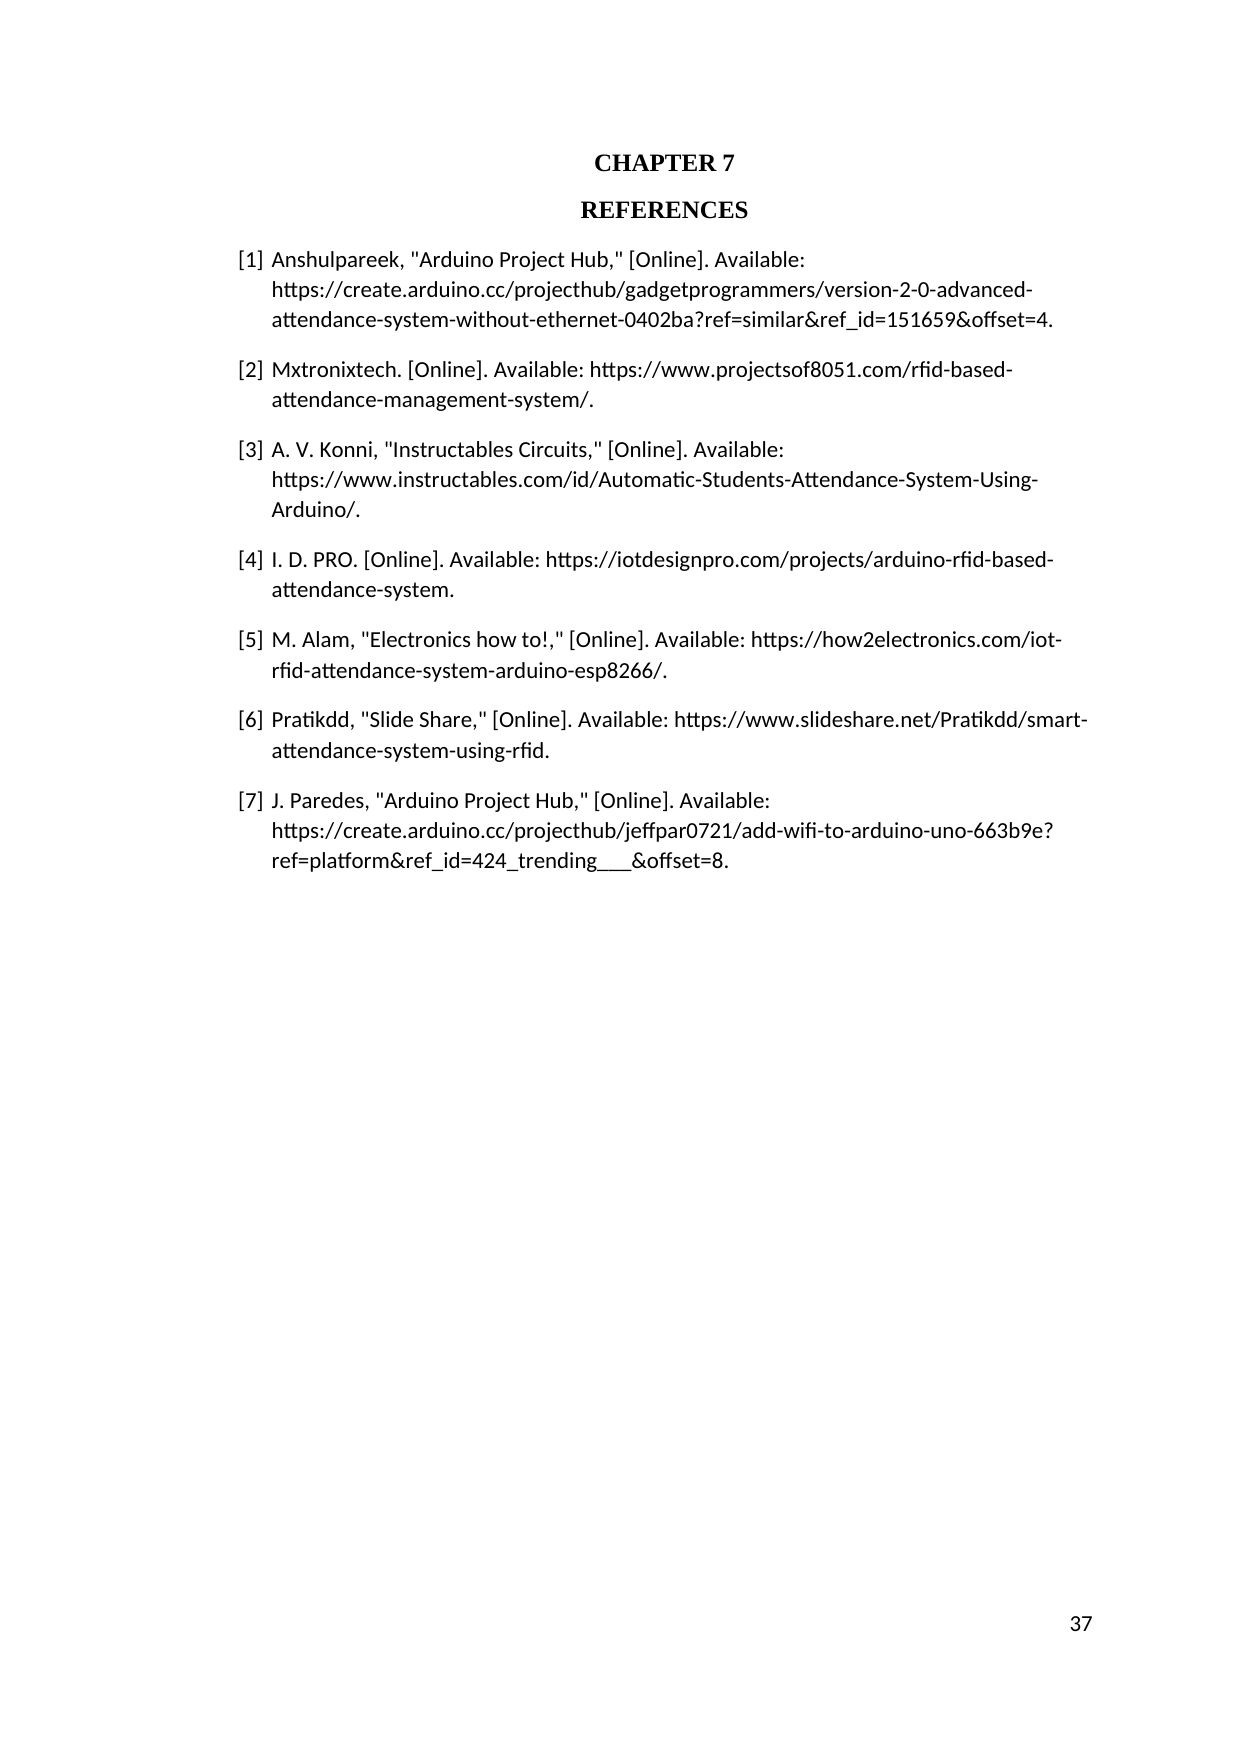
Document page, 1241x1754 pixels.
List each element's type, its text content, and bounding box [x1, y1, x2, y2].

text CHAPTER 7 [236, 148, 1092, 176]
table_cell M. Alam, "Electronics how to!," [Online]. Available: https://how2electronics.com/iot-rfid-attendance-system-arduino-esp8266/. [270, 624, 1092, 704]
table_cell A. V. Konni, "Instructables Circuits," [Online]. Available: https://www.instructables.com/id/Automatic-Students-Attendance-System-Using-Arduino/. [270, 434, 1092, 544]
table_cell [4] [236, 544, 270, 624]
table_cell [7] [236, 784, 270, 894]
table_header Anshulpareek, "Arduino Project Hub," [Online]. Available: https://create.arduino.cc/projecthub/gadgetprogrammers/version-2-0-advanced-attendance-system-without-ethernet-0402ba?ref=similar&ref_id=151659&offset=4. [270, 243, 1092, 353]
table_cell I. D. PRO. [Online]. Available: https://iotdesignpro.com/projects/arduino-rfid-based-attendance-system. [270, 544, 1092, 624]
table_cell [6] [236, 704, 270, 784]
table_cell Pratikdd, "Slide Share," [Online]. Available: https://www.slideshare.net/Pratikdd/smart-attendance-system-using-rfid. [270, 704, 1092, 784]
table_cell J. Paredes, "Arduino Project Hub," [Online]. Available: https://create.arduino.cc/projecthub/jeffpar0721/add-wifi-to-arduino-uno-663b9e?ref=platform&ref_id=424_trending___&offset=8. [270, 784, 1092, 894]
table_cell Mxtronixtech. [Online]. Available: https://www.projectsof8051.com/rfid-based-attendance-management-system/. [270, 354, 1092, 433]
table_header [1] [236, 243, 270, 353]
table_cell [5] [236, 624, 270, 704]
table_cell [2] [236, 354, 270, 433]
table_cell [3] [236, 434, 270, 544]
text REFERENCES [236, 195, 1092, 224]
